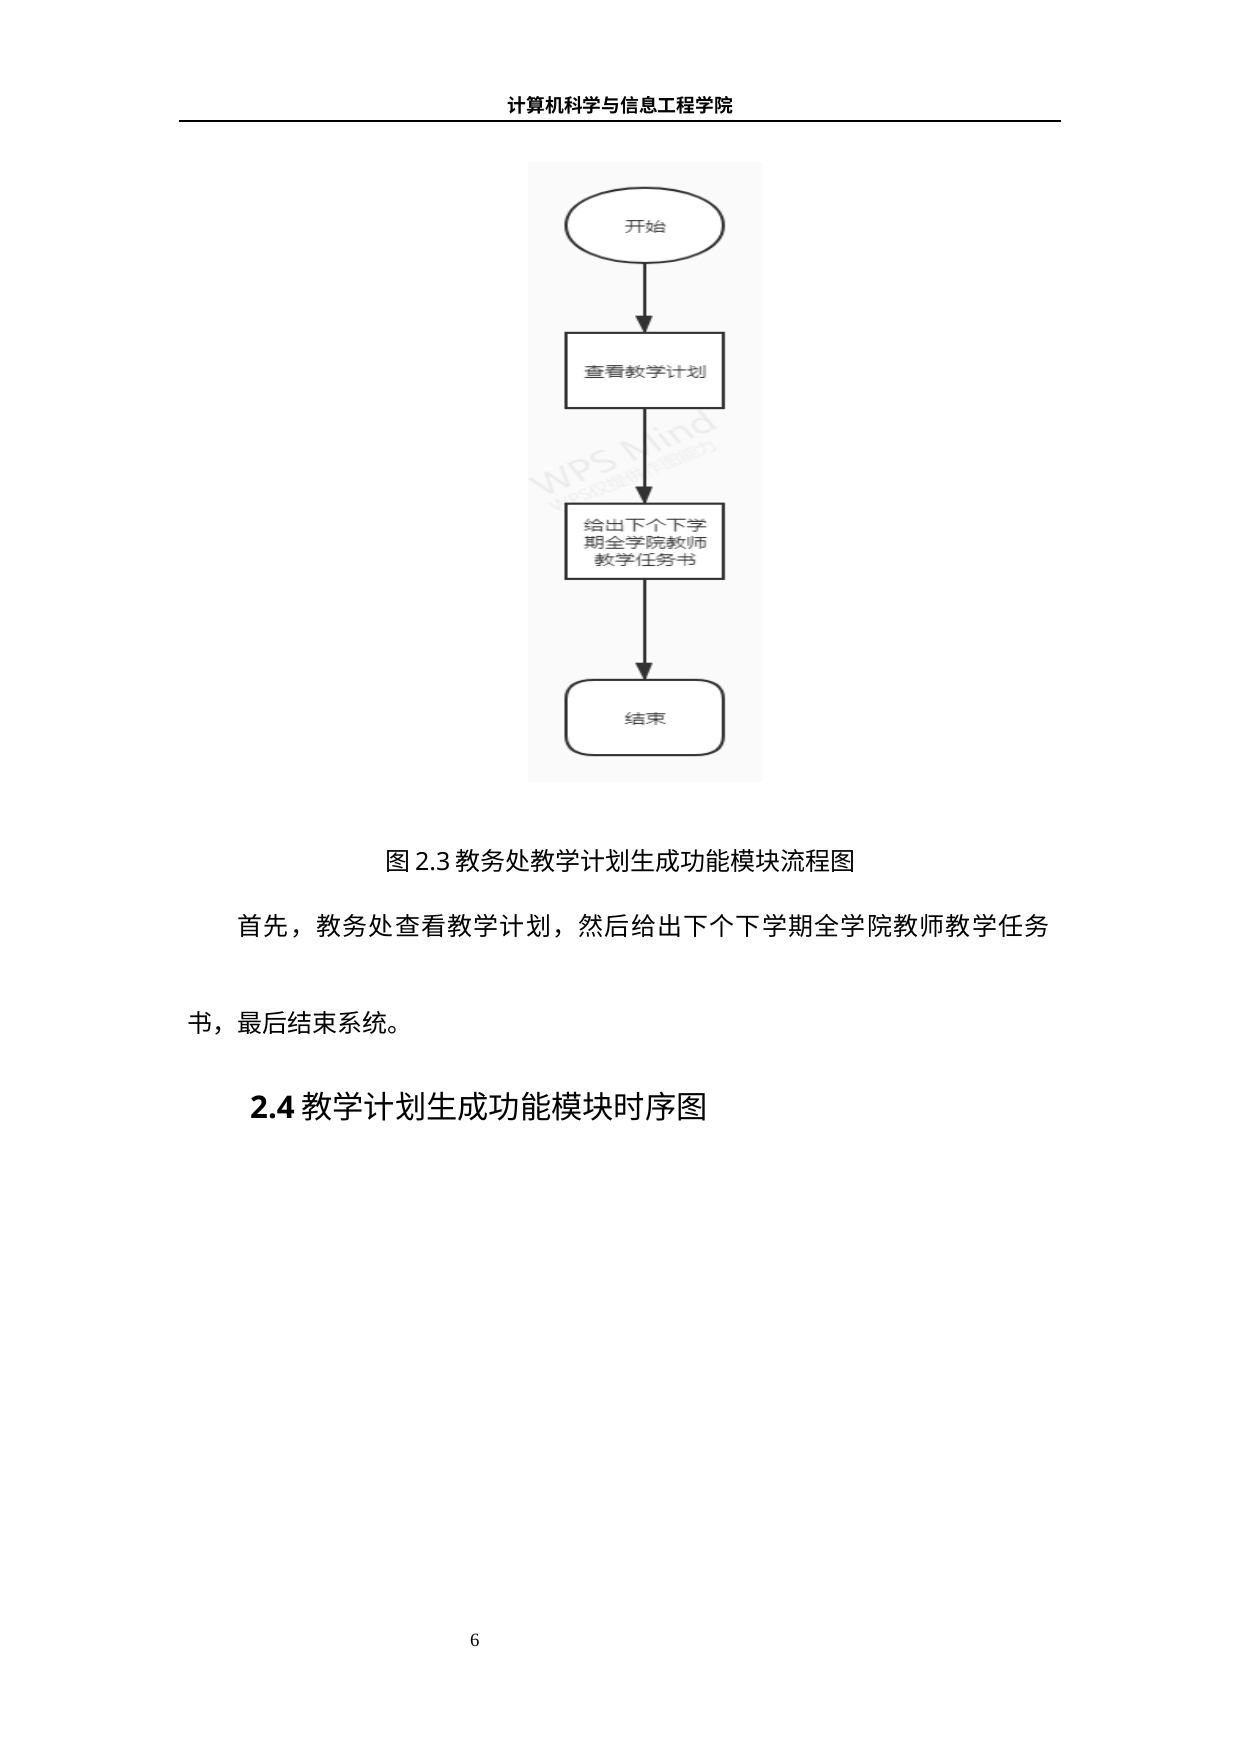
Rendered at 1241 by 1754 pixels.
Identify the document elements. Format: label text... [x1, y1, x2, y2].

text 2.4教学计划生成功能模块时序图 [187, 1073, 1053, 1138]
picture [527, 162, 763, 782]
text 首先，教务处查看教学计划，然后给出下个下学期全学院教师教学任务书，最后结束系统。 [187, 892, 1053, 1054]
text 图2.3教务处教学计划生成功能模块流程图 [187, 827, 1053, 892]
